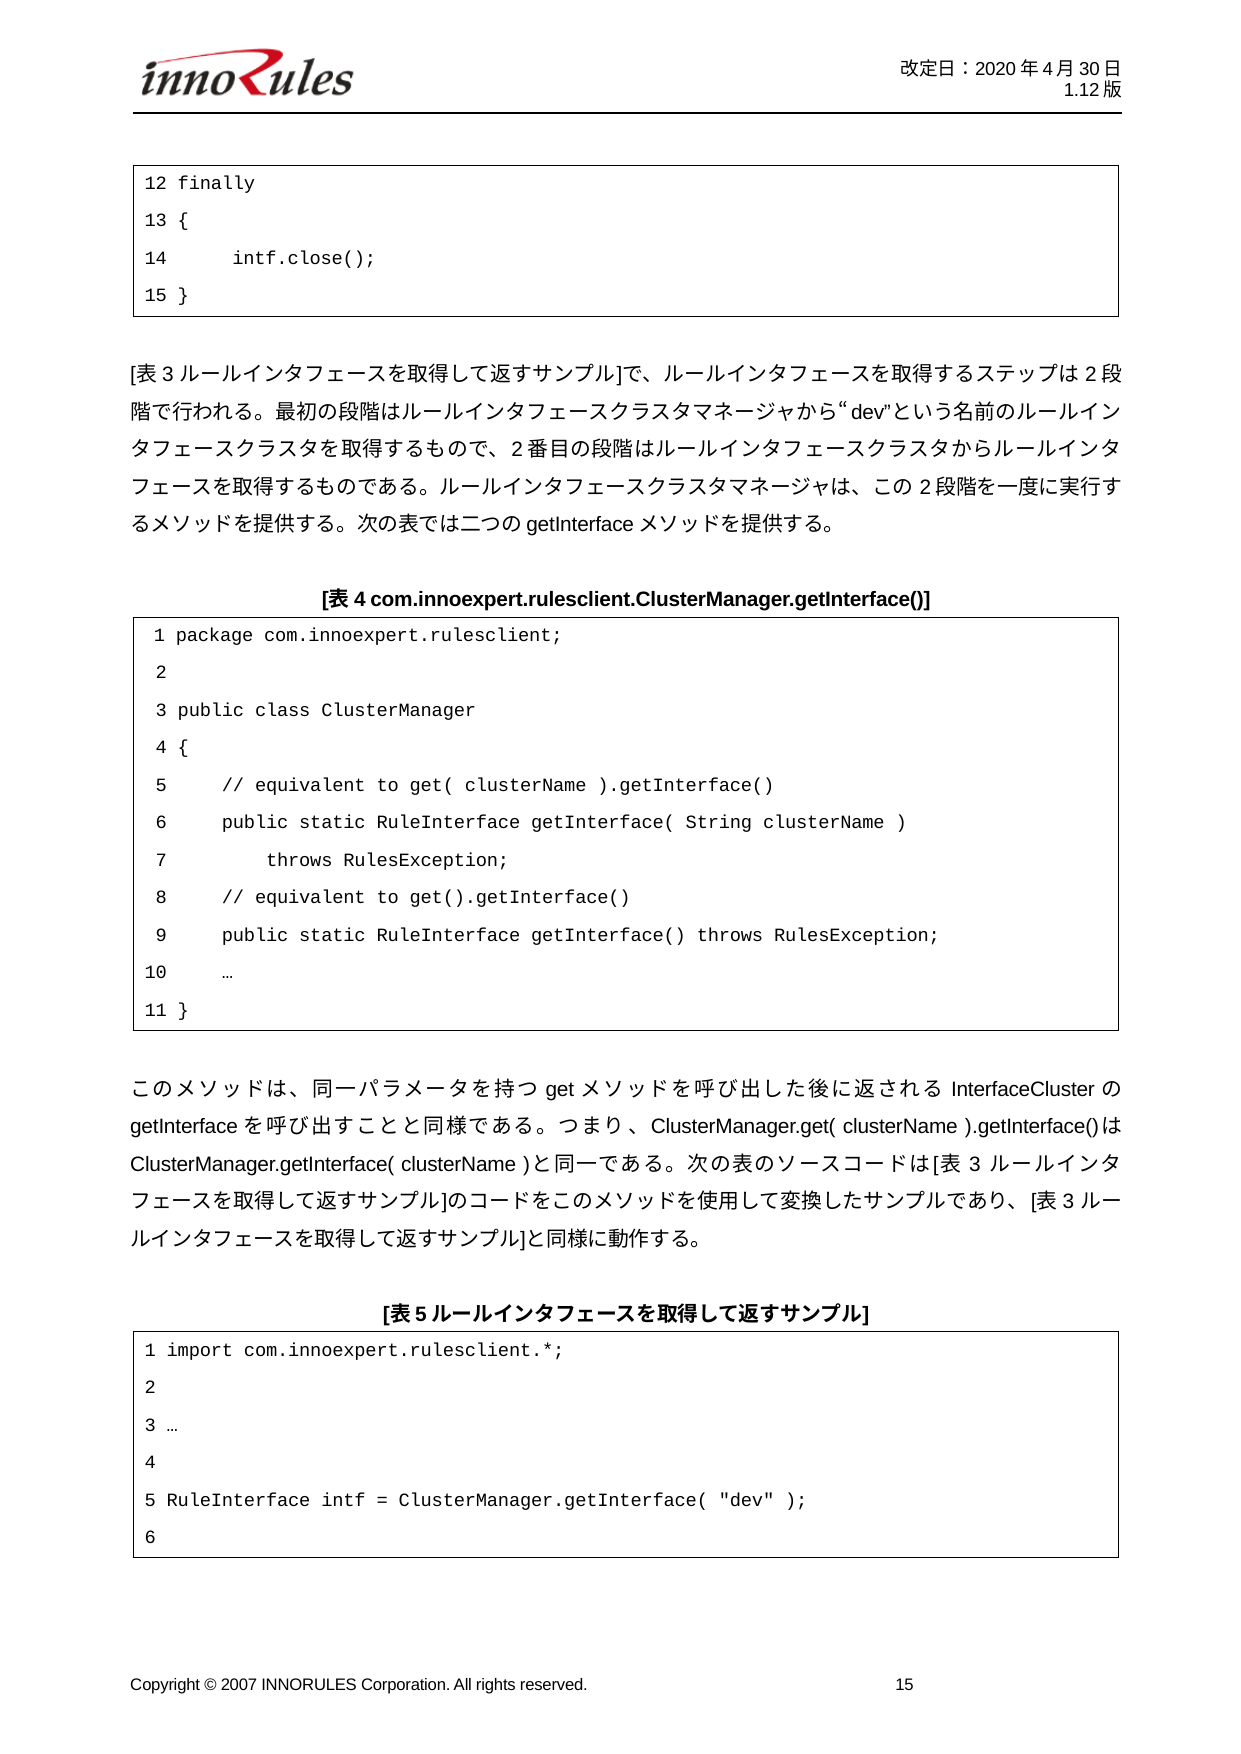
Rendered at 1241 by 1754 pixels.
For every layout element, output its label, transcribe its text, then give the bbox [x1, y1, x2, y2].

picture [126, 46, 365, 101]
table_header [134, 1332, 1118, 1557]
table_header 1 package com.innoexpert.rulesclient; 2 3 public class ClusterManager 4 { 5 // equivalent to get( clusterName ).getInterface() 6 public static RuleInterface getInterface( String clusterName ) 7 throws RulesException; 8 // equivalent to get().getInterface() 9 public static RuleInterface getInterface() throws RulesException; 10 … 11 } [134, 618, 1118, 1030]
text [4 com.innoexpert.rulesclient.ClusterManager.getInterface()] [130, 579, 1122, 617]
text [3ルールインタフェースを取得して返すサンプル]で、ルールインタフェースを取得するステップは2段階で行われる。最初の段階はルールインタフェースクラスタマネージャから“dev”という名前のルールインタフェースクラスタを取得するもので、2番目の段階はルールインタフェースクラスタからルールインタフェースを取得するものである。ルールインタフェースクラスタマネージャは、この2段階を一度に実行するメソッドを提供する。では二つのgetInterfaceメソッドを提供する。 [130, 354, 1122, 542]
text このメソッドは、同一パラメータを持つgetメソッドを呼び出した後に返されるInterfaceClusterのgetInterfaceを呼び出すことと同様である。つまり、ClusterManager.get( clusterName ).getInterface()はClusterManager.getInterface( clusterName )と同一である。のソースコードは[3ルールインタフェースを取得して返すサンプル]のコードをこのメソッドを使用して変換したサンプルであり、[3ルールインタフェースを取得して返すサンプル]と同様に動作する。 [130, 1069, 1122, 1256]
text [5ルールインタフェースを取得して返すサンプル] [130, 1294, 1122, 1331]
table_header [134, 166, 1118, 316]
